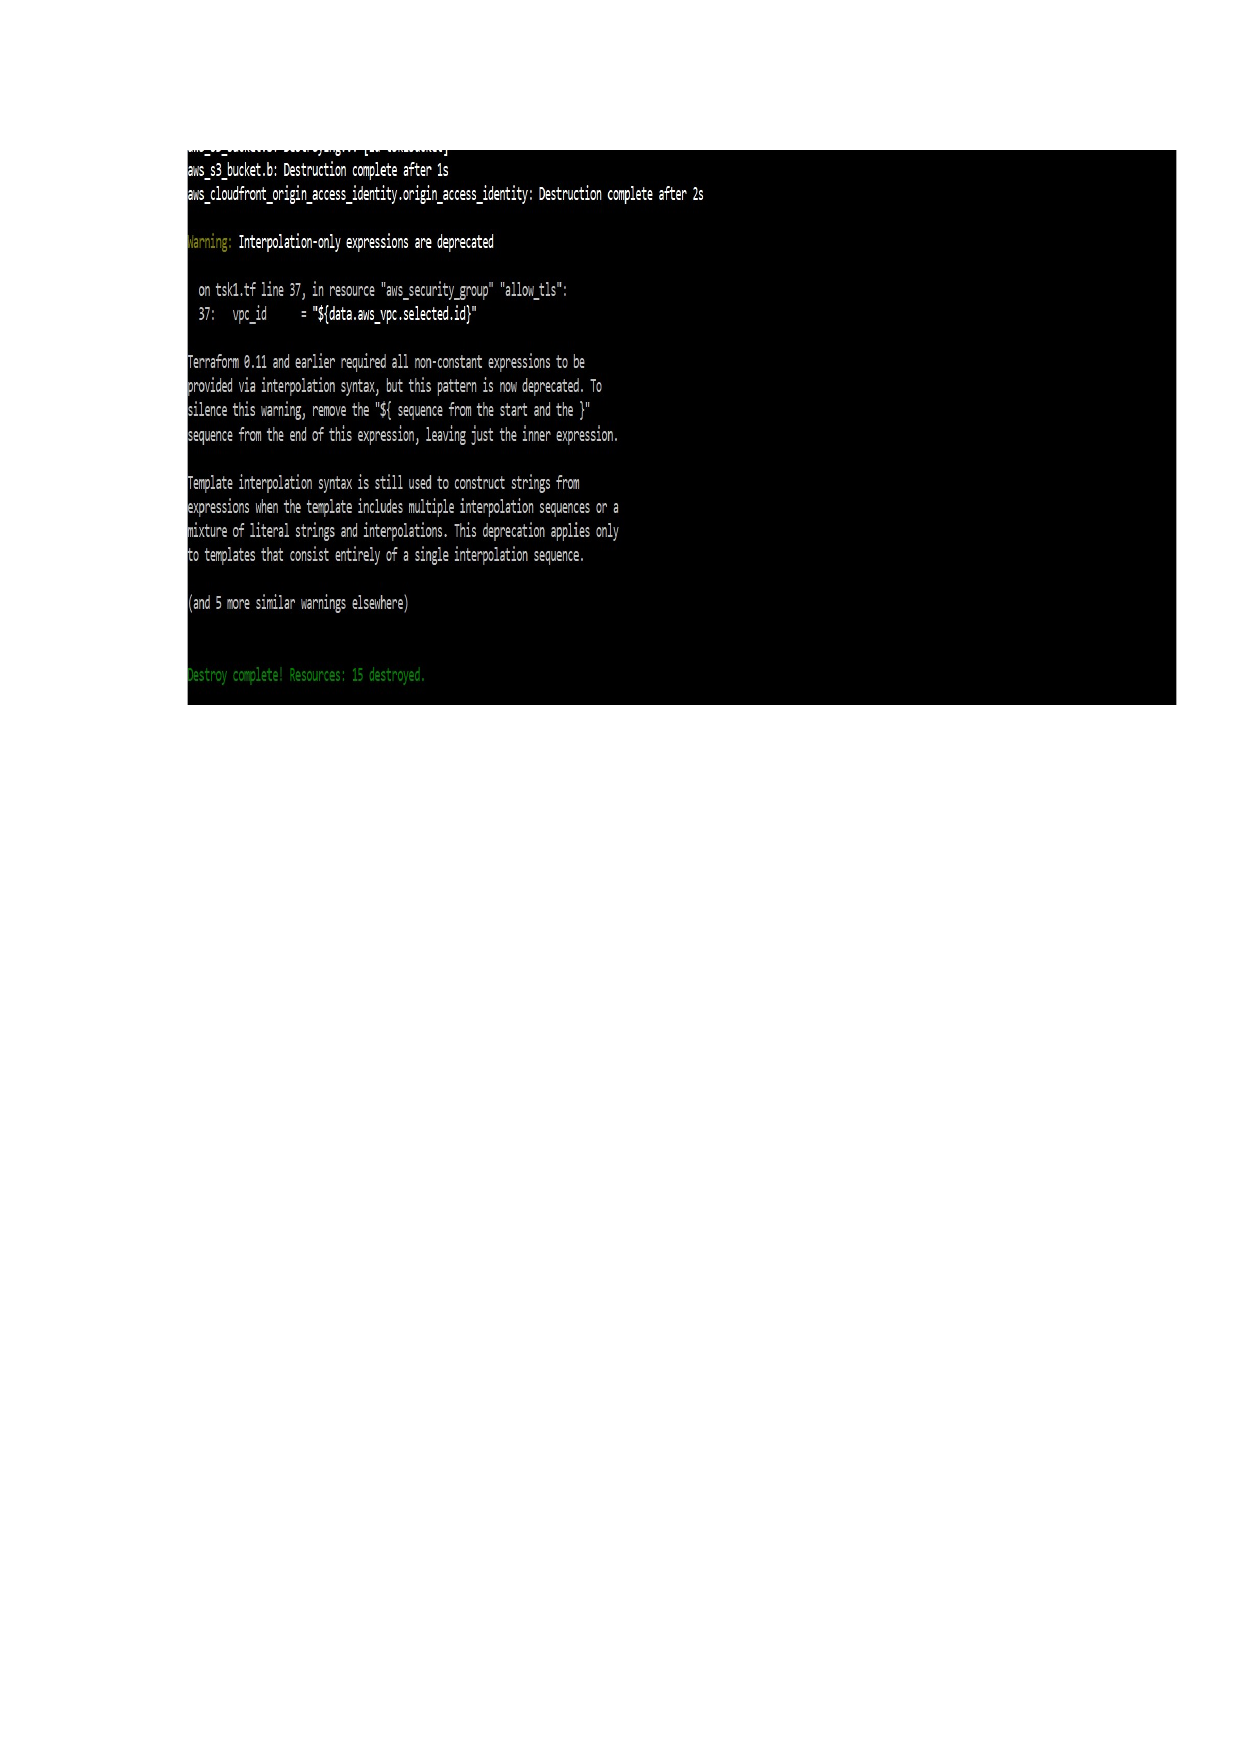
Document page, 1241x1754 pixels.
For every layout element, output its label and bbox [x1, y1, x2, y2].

picture [187, 150, 1177, 705]
